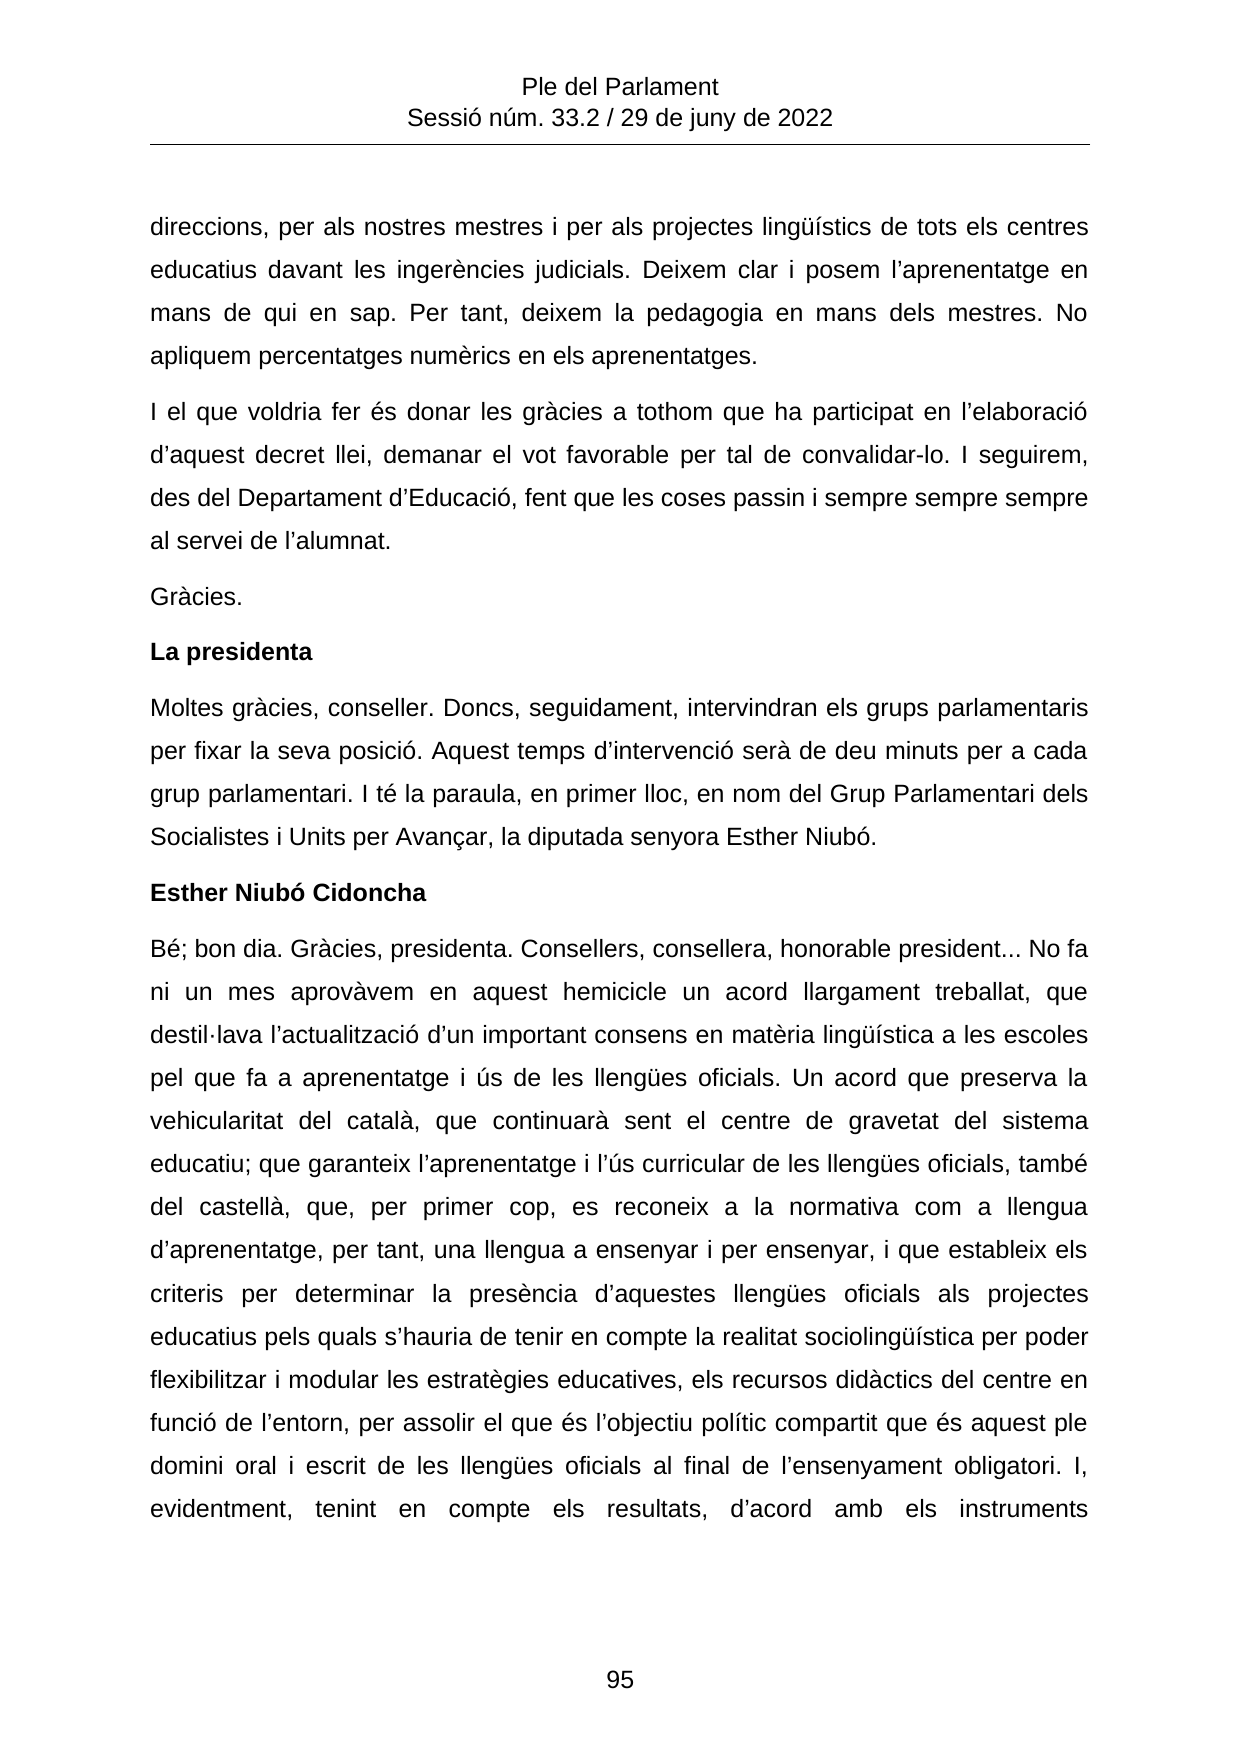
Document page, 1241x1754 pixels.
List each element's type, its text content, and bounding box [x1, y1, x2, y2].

text Esther Niubó Cidoncha [150, 878, 1090, 907]
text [150, 934, 1090, 1523]
text Moltes gràcies, conseller. Doncs, seguidament, intervindran els grups parlamentaris per fixar la seva posició. Aquest temps d’intervenció serà de deu minuts per a cada grup parlamentari. I té la paraula, en primer lloc, en nom del Grup Parlamentari dels Socialistes i Units per Avançar, la diputada senyora Esther Niubó. [150, 693, 1090, 851]
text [150, 212, 1090, 370]
text I el que voldria fer és donar les gràcies a tothom que ha participat en l’elaboració d’aquest decret llei, demanar el vot favorable per tal de convalidar-lo. I seguirem, des del Departament d’Educació, fent que les coses passin i sempre sempre sempre al servei de l’alumnat. [150, 397, 1090, 555]
text Gràcies. [150, 582, 1090, 611]
text La presidenta [150, 637, 1090, 666]
